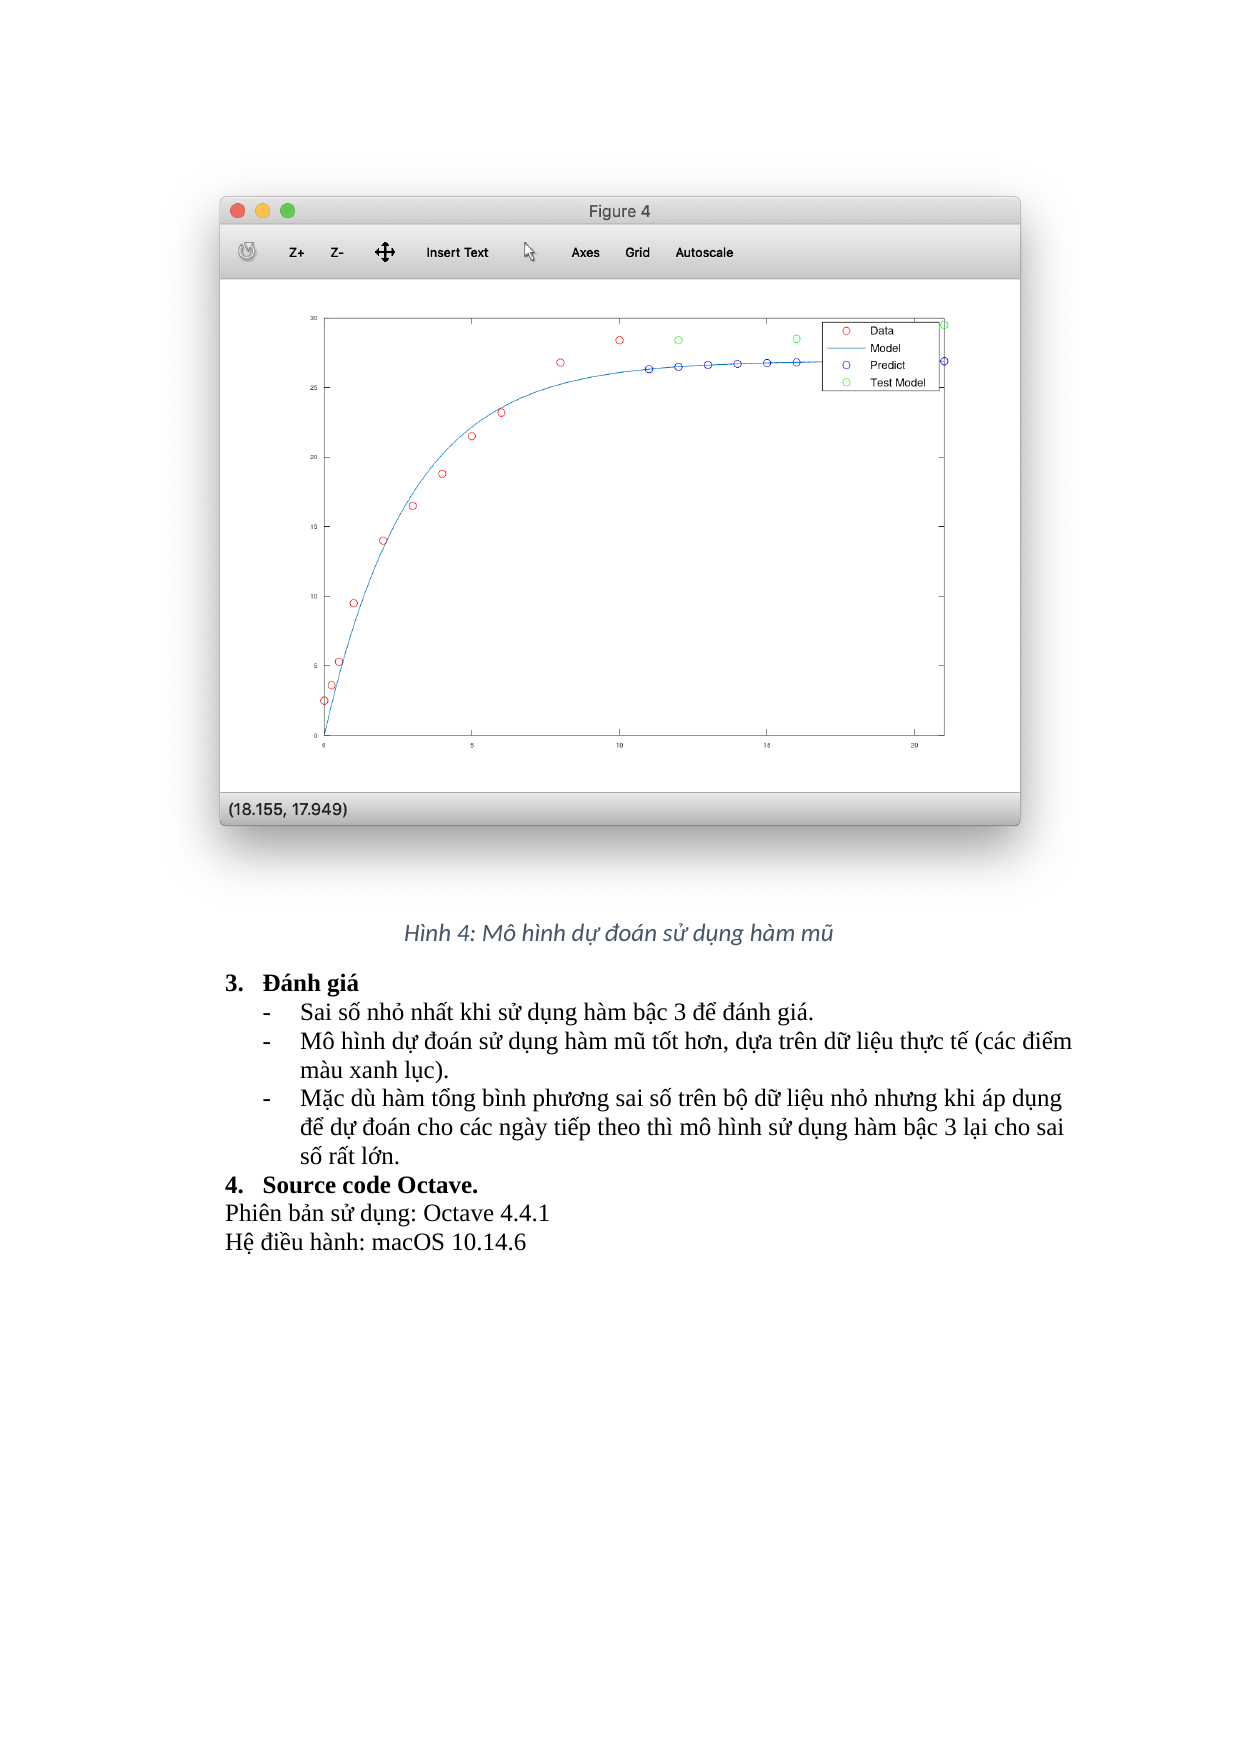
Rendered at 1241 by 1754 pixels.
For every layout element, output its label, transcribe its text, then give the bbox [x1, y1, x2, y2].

list Mặc dù hàm tổng bình phương sai số trên bộ dữ liệu nhỏ nhưng khi áp dụng để dự đoán cho các ngày tiếp theo thì mô hình sử dụng hàm bậc 3 lại cho sai số rất lớn. [262, 1083, 1090, 1170]
list Sai số nhỏ nhất khi sử dụng hàm bậc 3 để đánh giá. [262, 997, 1090, 1026]
list Source code Octave. [225, 1170, 1090, 1198]
list Mô hình dự đoán sử dụng hàm mũ tốt hơn, dựa trên dữ liệu thực tế (các điểm màu xanh lục). [262, 1026, 1090, 1083]
text Phiên bản sử dụng: Octave 4.4.1 [225, 1198, 1090, 1227]
text Hệ điều hành: macOS 10.14.6 [225, 1227, 1090, 1256]
text Hình 4: Mô hình dự đoán sử dụng hàm mũ [150, 918, 1090, 948]
list Đánh giá [225, 968, 1090, 997]
picture [150, 150, 1090, 918]
